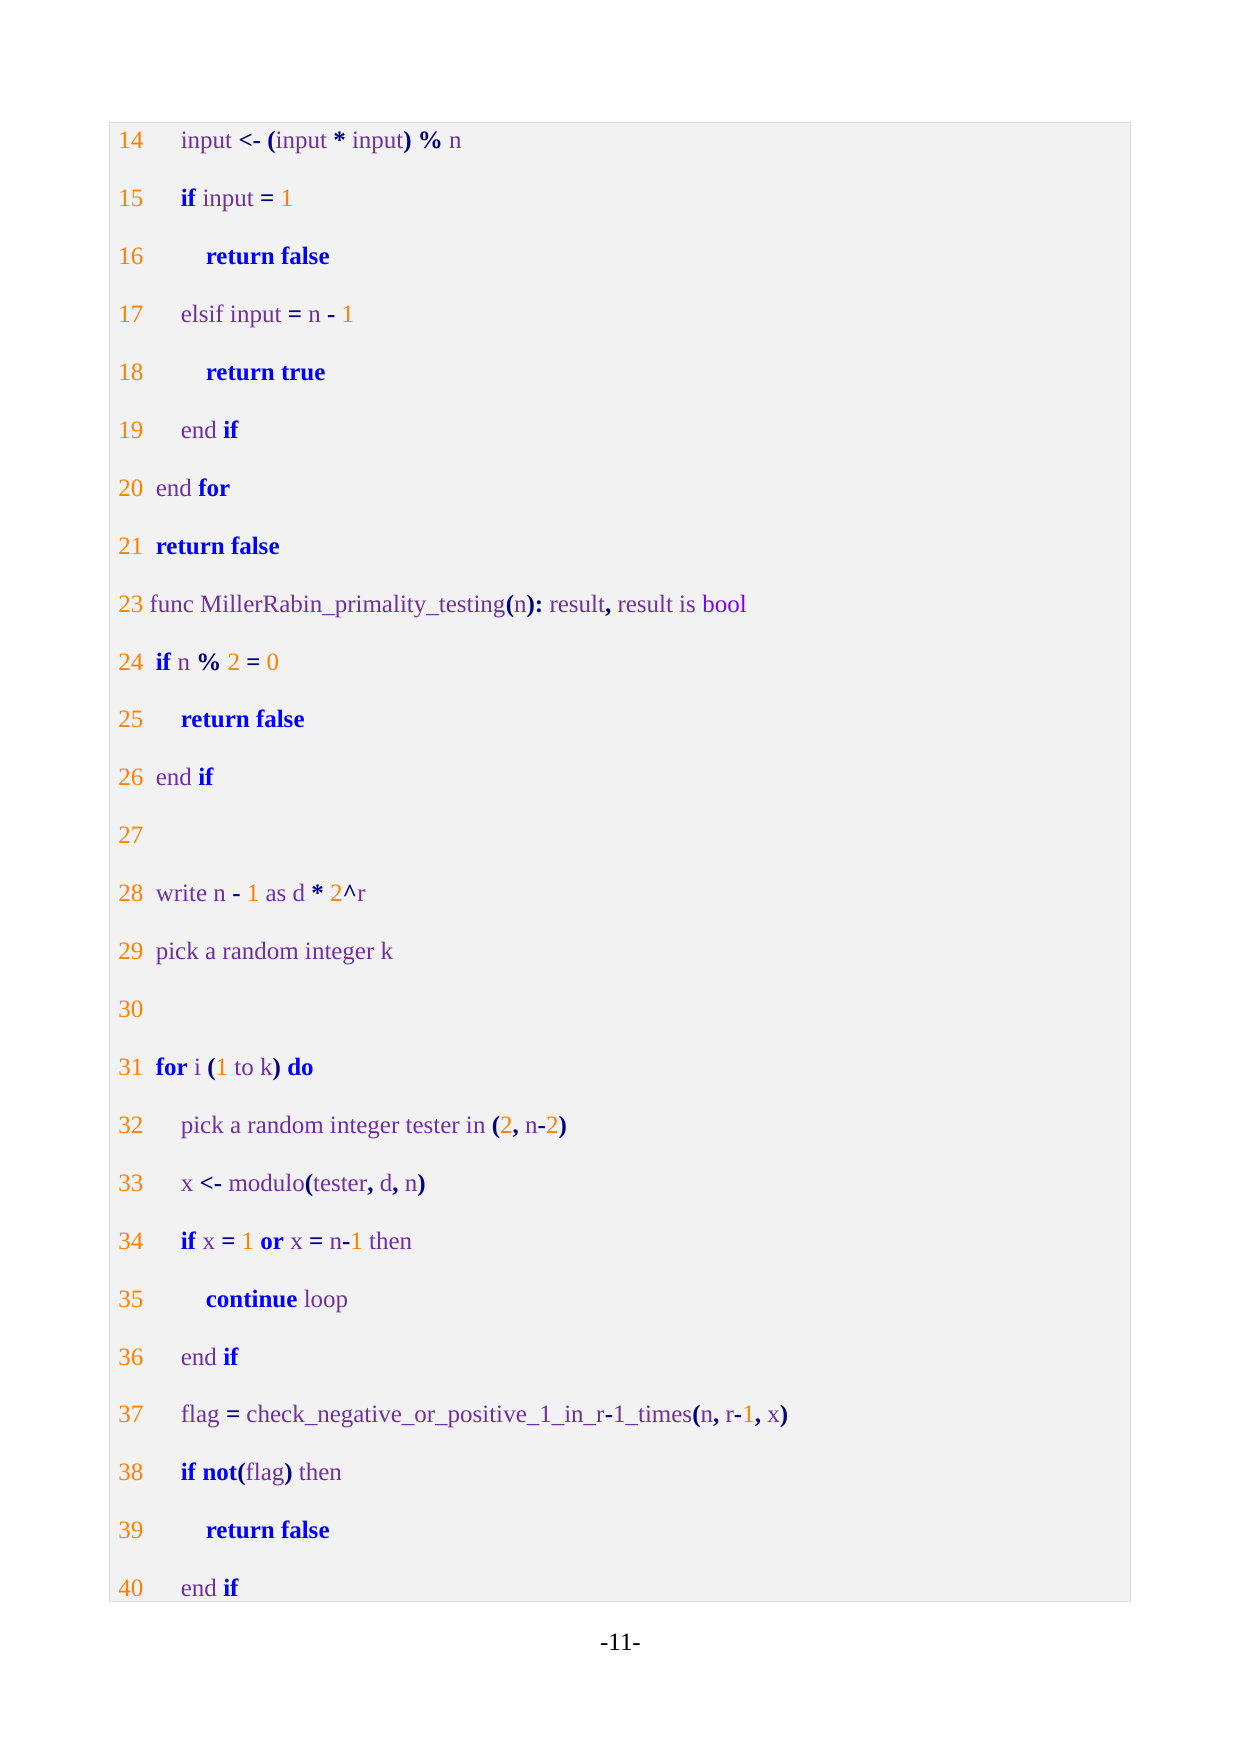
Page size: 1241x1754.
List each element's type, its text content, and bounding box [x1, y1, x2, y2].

text 17 elsif input = n - 1 [110, 296, 1130, 328]
text 37 flag = check_negative_or_positive_1_in_r-1_times(n, r-1, x) [110, 1396, 1130, 1428]
text 23 func MillerRabin_primality_testing(n): result, result is bool [110, 586, 1130, 617]
text 31 for i (1 to k) do [110, 1049, 1130, 1081]
text 18 return true [110, 354, 1130, 386]
text 34 if x = 1 or x = n-1 then [110, 1223, 1130, 1254]
text 20 end for [110, 470, 1130, 502]
text 26 end if [110, 759, 1130, 791]
text 15 if input = 1 [110, 180, 1130, 212]
text 21 return false [110, 528, 1130, 559]
text 29 pick a random integer k [110, 933, 1130, 965]
text 19 end if [110, 412, 1130, 444]
text 38 if not(flag) then [110, 1454, 1130, 1486]
text 39 return false [110, 1512, 1130, 1544]
text 28 write n - 1 as d * 2^r [110, 875, 1130, 907]
text 32 pick a random integer tester in (2, n-2) [110, 1107, 1130, 1139]
text 36 end if [110, 1338, 1130, 1370]
text 16 return false [110, 238, 1130, 270]
text 35 continue loop [110, 1281, 1130, 1312]
text 40 end if [110, 1570, 1130, 1601]
text 33 x <- modulo(tester, d, n) [110, 1165, 1130, 1197]
text 14 input <- (input * input) % n [110, 123, 1130, 154]
text 30 [110, 991, 1130, 1023]
text 25 return false [110, 701, 1130, 733]
text 24 if n % 2 = 0 [110, 643, 1130, 675]
text 27 [110, 817, 1130, 849]
